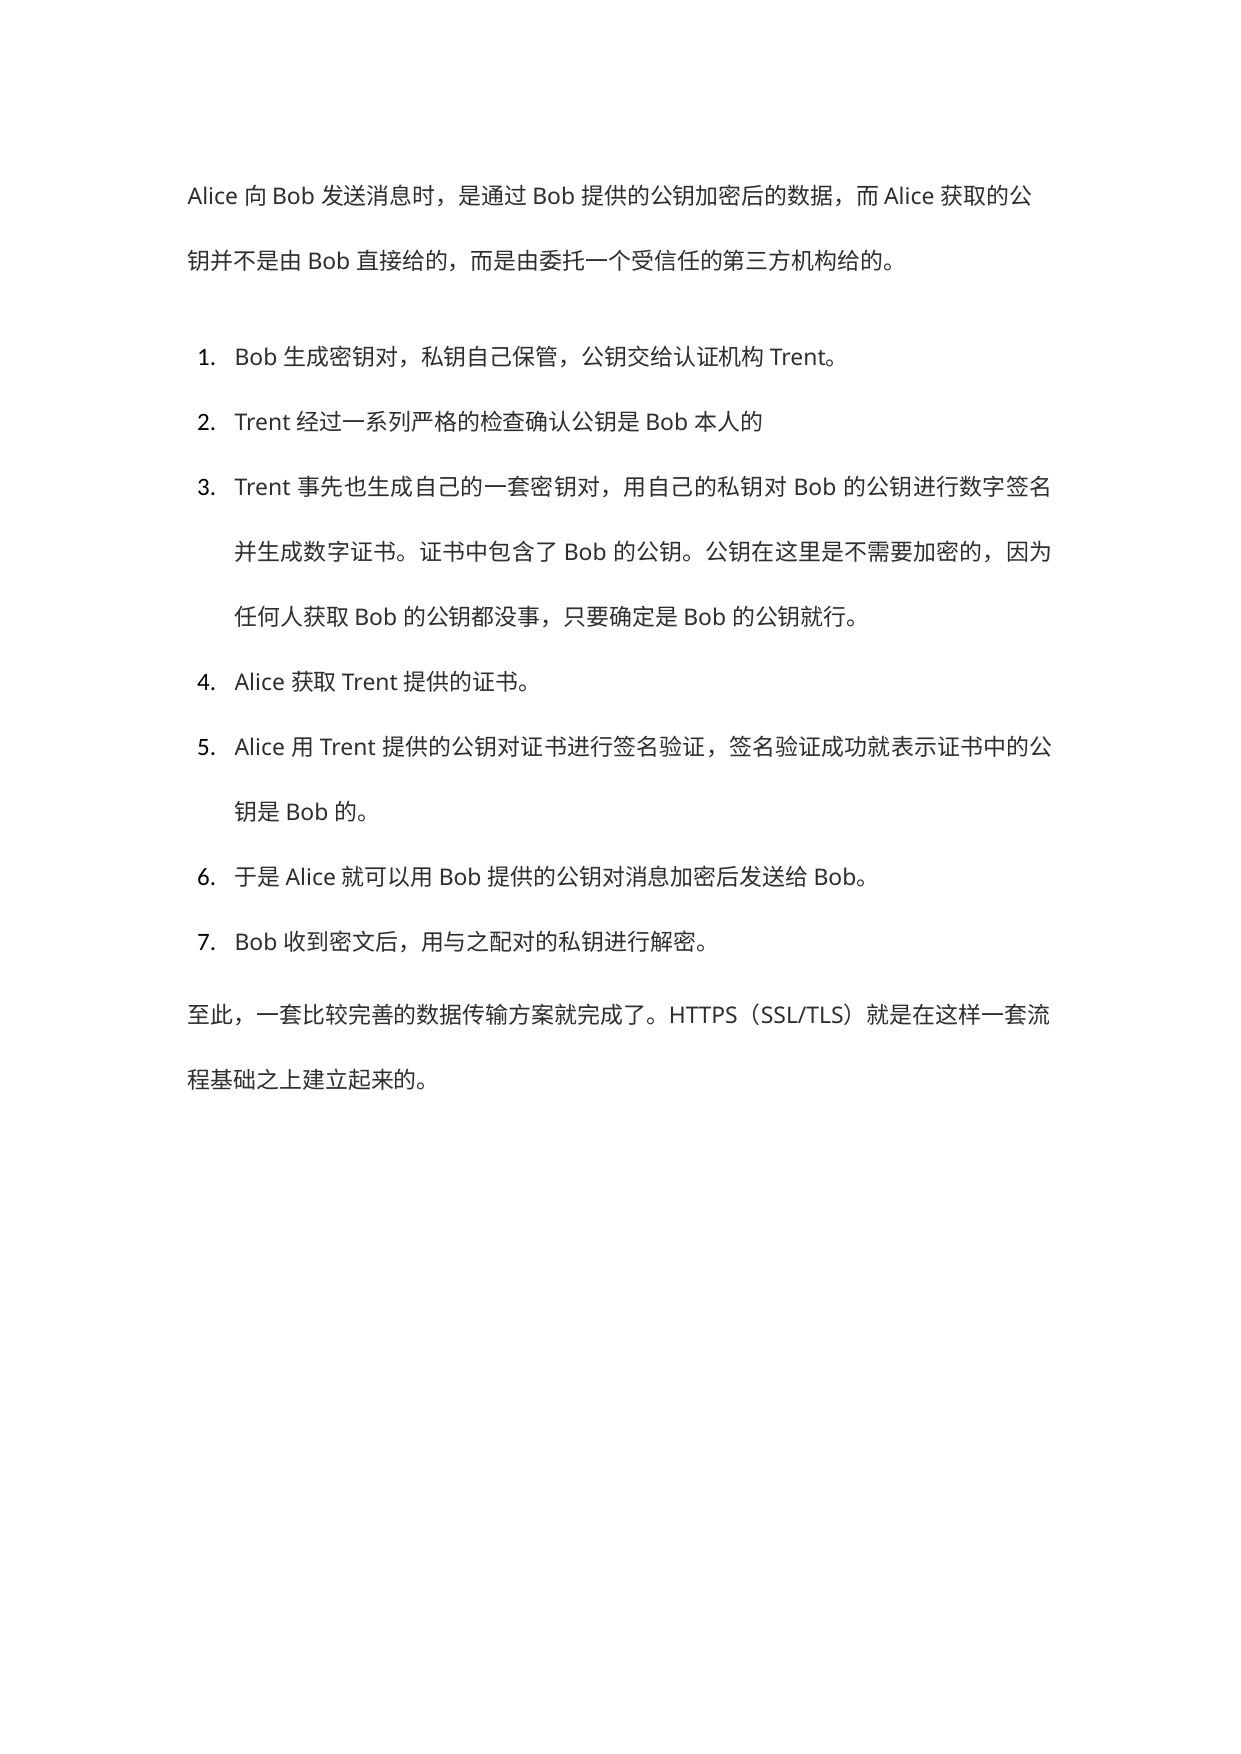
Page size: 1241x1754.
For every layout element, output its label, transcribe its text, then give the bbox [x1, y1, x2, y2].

list Trent 事先也生成自己的一套密钥对，用自己的私钥对 Bob 的公钥进行数字签名并生成数字证书。证书中包含了 Bob 的公钥。公钥在这里是不需要加密的，因为任何人获取 Bob 的公钥都没事，只要确定是 Bob 的公钥就行。 [197, 453, 1053, 648]
text 至此，一套比较完善的数据传输方案就完成了。HTTPS（SSL/TLS）就是在这样一套流程基础之上建立起来的。 [187, 981, 1053, 1111]
text Alice 向 Bob 发送消息时，是通过 Bob 提供的公钥加密后的数据，而 Alice 获取的公钥并不是由 Bob 直接给的，而是由委托一个受信任的第三方机构给的。 [187, 162, 1053, 292]
list Trent 经过一系列严格的检查确认公钥是 Bob 本人的 [197, 388, 1053, 453]
list Alice 用 Trent 提供的公钥对证书进行签名验证，签名验证成功就表示证书中的公钥是 Bob 的。 [197, 713, 1053, 843]
list Alice 获取 Trent 提供的证书。 [197, 648, 1053, 713]
list Bob 生成密钥对，私钥自己保管，公钥交给认证机构 Trent。 [197, 323, 1053, 388]
list 于是 Alice 就可以用 Bob 提供的公钥对消息加密后发送给 Bob。 [197, 843, 1053, 908]
list Bob 收到密文后，用与之配对的私钥进行解密。 [197, 908, 1053, 973]
